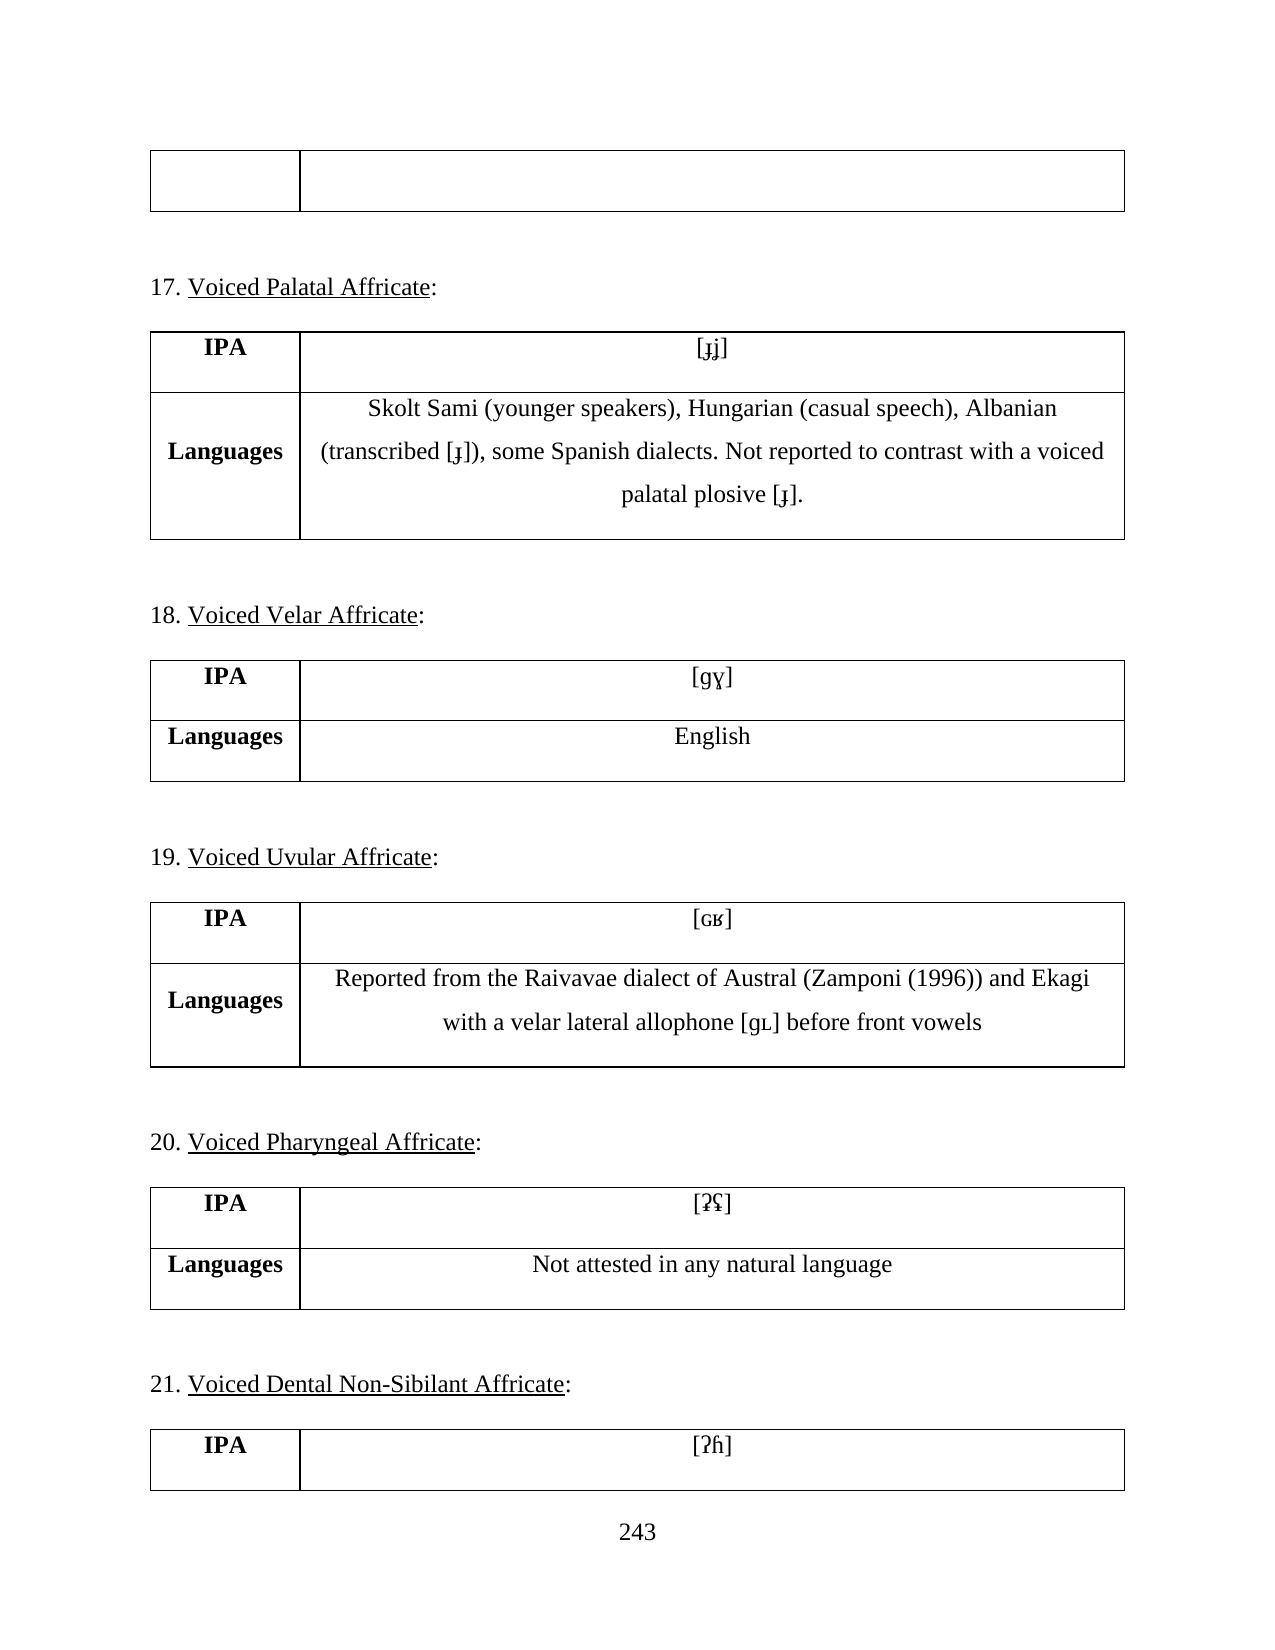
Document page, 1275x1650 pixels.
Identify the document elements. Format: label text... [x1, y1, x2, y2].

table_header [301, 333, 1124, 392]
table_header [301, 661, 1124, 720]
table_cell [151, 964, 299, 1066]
list Voiced Uvular Affricate: [150, 842, 1125, 871]
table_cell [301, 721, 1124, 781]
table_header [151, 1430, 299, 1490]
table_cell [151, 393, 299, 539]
list Voiced Palatal Affricate: [150, 272, 1125, 300]
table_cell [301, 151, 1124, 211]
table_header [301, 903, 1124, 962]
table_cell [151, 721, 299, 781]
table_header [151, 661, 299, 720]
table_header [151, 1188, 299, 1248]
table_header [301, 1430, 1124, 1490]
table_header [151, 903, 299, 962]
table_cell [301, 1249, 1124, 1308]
list Voiced Velar Affricate: [150, 600, 1125, 629]
list Voiced Dental Non-Sibilant Affricate: [150, 1369, 1125, 1398]
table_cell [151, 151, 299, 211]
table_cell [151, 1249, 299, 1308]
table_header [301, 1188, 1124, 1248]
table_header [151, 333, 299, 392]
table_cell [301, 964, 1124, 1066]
list Voiced Pharyngeal Affricate: [150, 1127, 1125, 1156]
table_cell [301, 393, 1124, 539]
